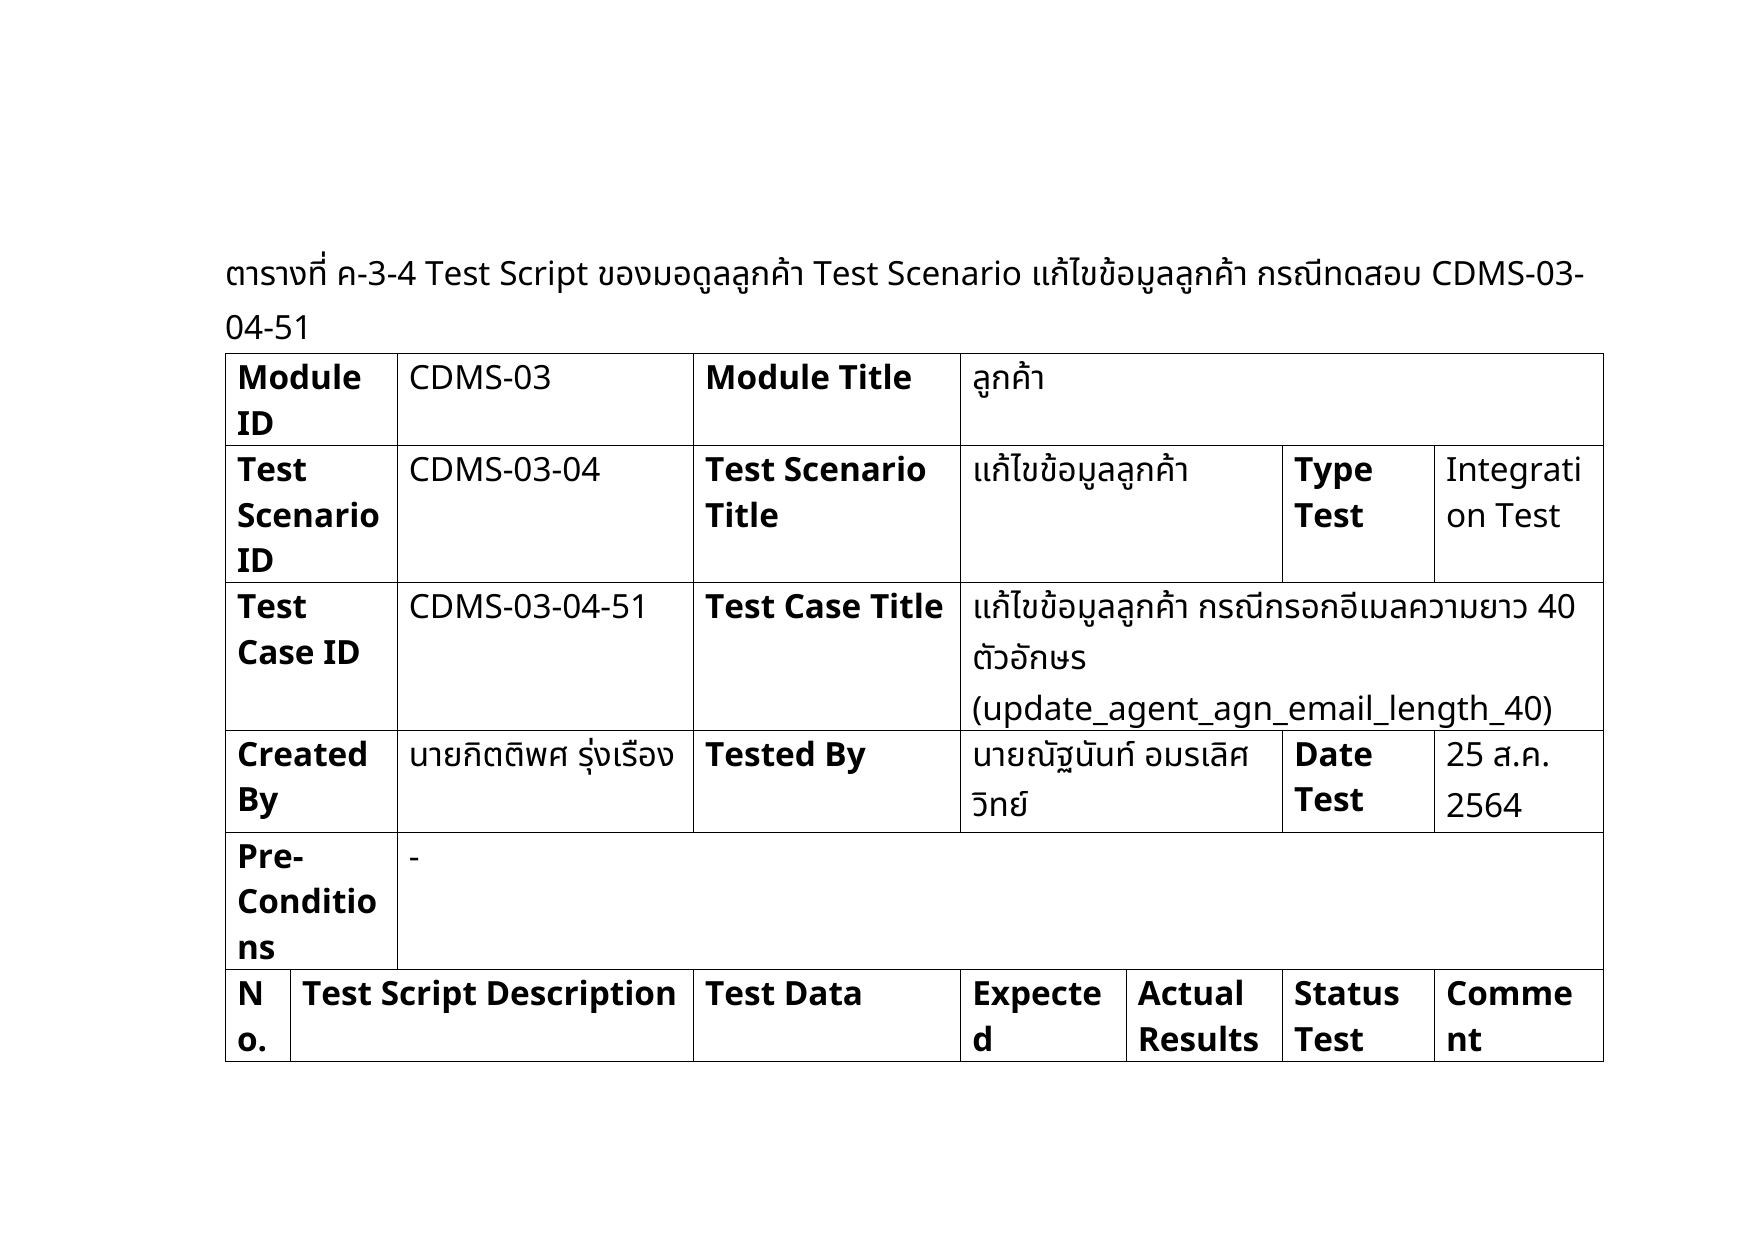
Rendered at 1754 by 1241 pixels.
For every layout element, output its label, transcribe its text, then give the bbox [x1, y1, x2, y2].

table_header Module Title [694, 354, 960, 445]
table_cell แก้ไขข้อมูลลูกค้า กรณีกรอกอีเมลความยาว 40 ตัวอักษร (update_agent_agn_email_length_40) [961, 583, 1603, 730]
table_cell - [398, 833, 1603, 969]
table_cell Test Data [694, 970, 960, 1061]
table_header CDMS-03 [398, 354, 693, 445]
table_cell Test Case ID [226, 583, 397, 730]
table_cell Type Test [1283, 446, 1434, 582]
table_cell Status Test [1283, 970, 1434, 1061]
table_cell Integration Test [1435, 446, 1603, 582]
table_header ลูกค้า [961, 354, 1603, 445]
table_cell แก้ไขข้อมูลลูกค้า [961, 446, 1282, 582]
table_cell CDMS-03-04-51 [398, 583, 693, 730]
table_cell Actual Results [1127, 970, 1282, 1061]
table_cell นายณัฐนันท์ อมรเลิศวิทย์ [961, 731, 1282, 832]
table_cell Test Scenario ID [226, 446, 397, 582]
table_cell Date Test [1283, 731, 1434, 832]
table_cell Pre-Conditions [226, 833, 397, 969]
table_cell Created By [226, 731, 397, 832]
table_cell นายกิตติพศ รุ่งเรือง [398, 731, 693, 832]
table_cell 25 ส.ค. 2564 [1435, 731, 1603, 832]
table_cell CDMS-03-04 [398, 446, 693, 582]
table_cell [291, 970, 693, 1061]
subtitle ตารางที่ ค-3-4 Test Script ของมอดูลลูกค้า Test Scenario แก้ไขข้อมูลลูกค้า กรณีทดสอบ CDMS-03-04-51 [225, 250, 1604, 349]
table_cell Expected Results [961, 970, 1126, 1061]
table_cell Test Case Title [694, 583, 960, 730]
table_cell Comment [1435, 970, 1603, 1061]
table_header Module ID [226, 354, 397, 445]
table_cell Tested By [694, 731, 960, 832]
table_cell Test Scenario Title [694, 446, 960, 582]
table_cell No. [226, 970, 290, 1061]
